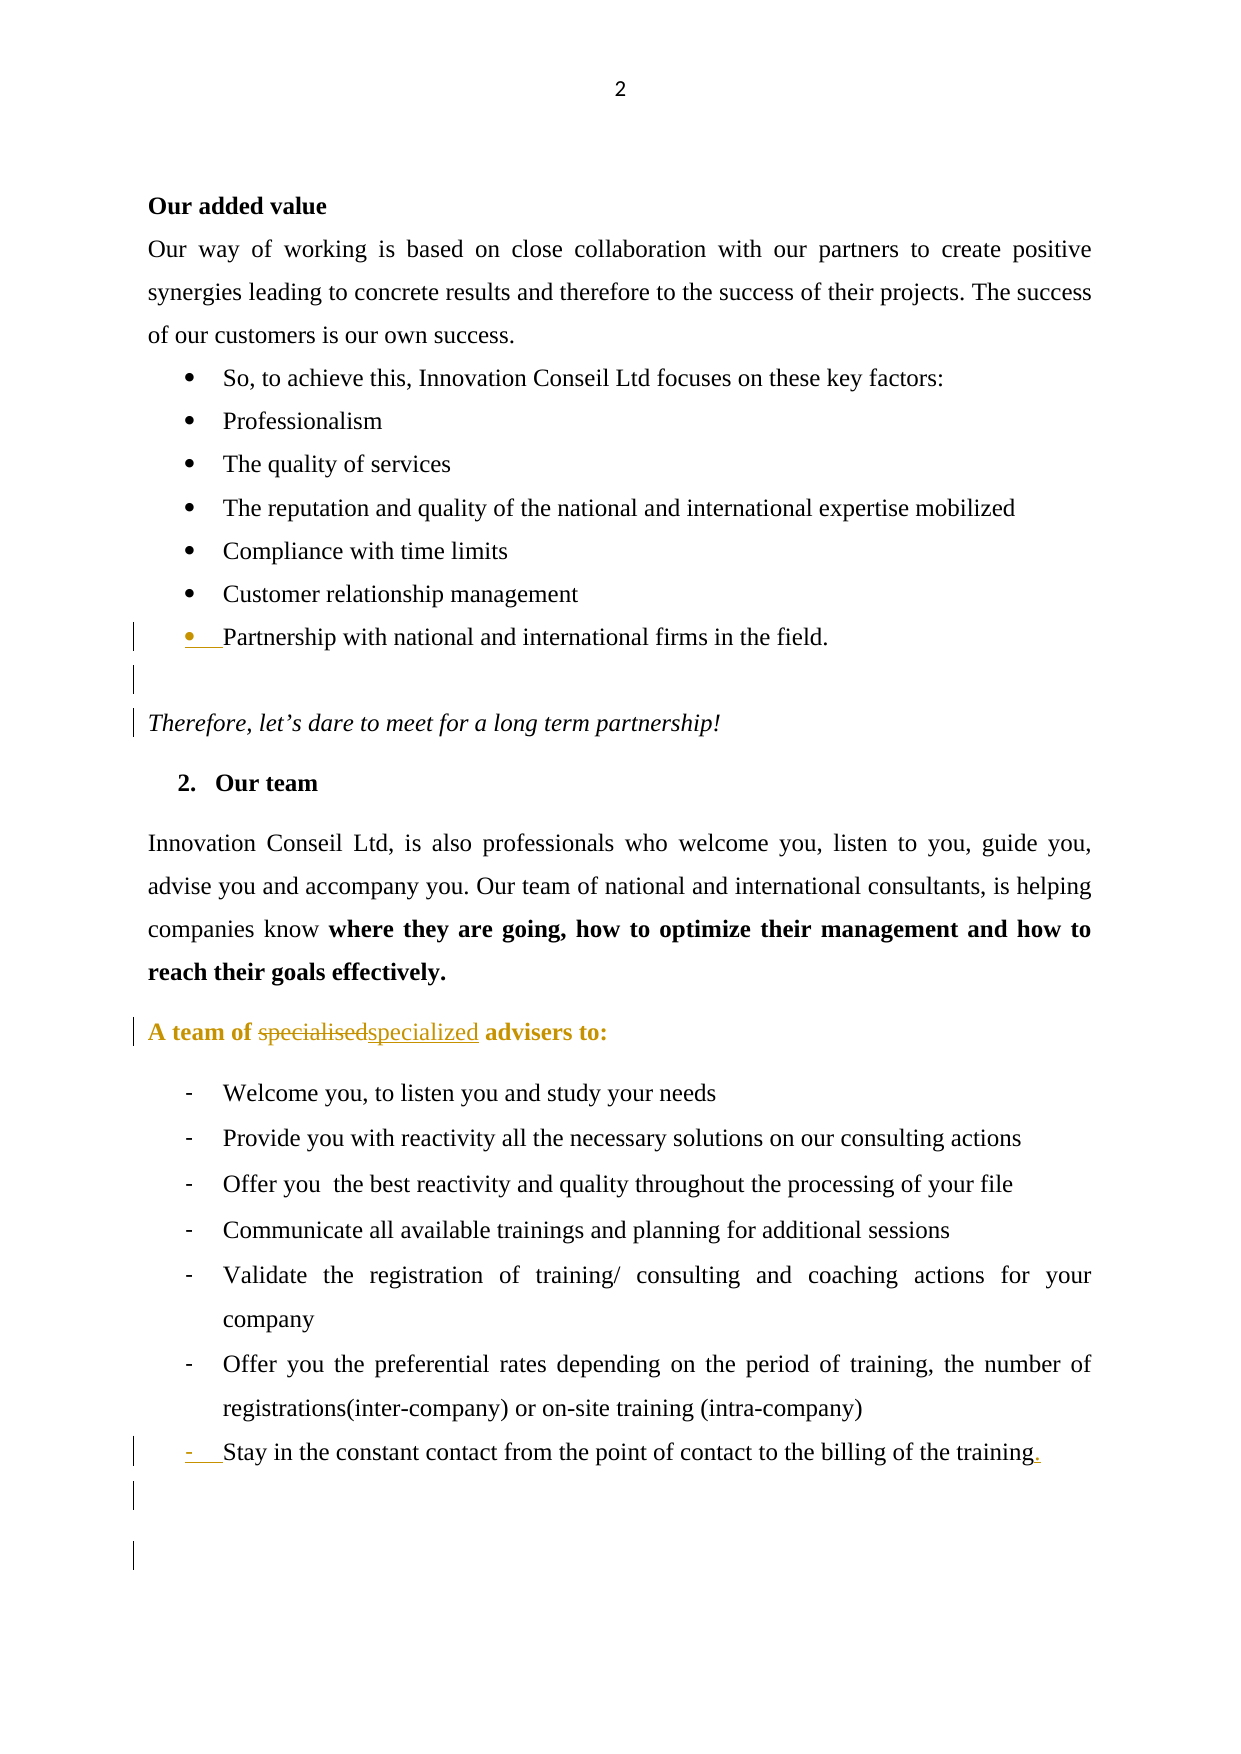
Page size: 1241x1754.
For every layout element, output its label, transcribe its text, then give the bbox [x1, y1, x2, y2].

list Professionalism [185, 406, 1093, 435]
list So, to achieve this, Innovation Conseil Ltd focuses on these key factors: [185, 363, 1093, 392]
text Innovation Conseil Ltd, is also professionals who welcome you, listen to you, guide you, advise you and accompany you. Our team of national and international consultants, is helping companies know where they are going, how to optimize their management and how to reach their goals effectively. [148, 828, 1093, 986]
list The quality of services [185, 449, 1093, 478]
list Our team [177, 768, 1093, 797]
text Our added value [148, 191, 1093, 219]
list Communicate all available trainings and planning for additional sessions [185, 1214, 1093, 1244]
text Our way of working is based on close collaboration with our partners to create positive synergies leading to concrete results and therefore to the success of their projects. The success of our customers is our own success. [148, 234, 1093, 349]
list Offer you the best reactivity and quality throughout the processing of your file [185, 1168, 1093, 1199]
list Customer relationship management [185, 579, 1093, 608]
list Offer you the preferential rates depending on the period of training, the number of registrations(inter-company) or on-site training (intra-company) [185, 1348, 1093, 1421]
text Therefore, let’s dare to meet for a long term partnership! [148, 708, 1093, 737]
list Validate the registration of training/ consulting and coaching actions for your company [185, 1260, 1093, 1333]
list Stay in the constant contact from the point of contact to the billing of the training [185, 1436, 1093, 1466]
list The reputation and quality of the national and international expertise mobilized [185, 493, 1093, 521]
text A team of advisers to: [148, 1017, 1093, 1046]
list Welcome you, to listen you and study your needs [185, 1077, 1093, 1107]
list Compliance with time limits [185, 536, 1093, 564]
list Partnership with national and international firms in the field. [185, 622, 1093, 651]
list Provide you with reactivity all the necessary solutions on our consulting actions [185, 1122, 1093, 1153]
